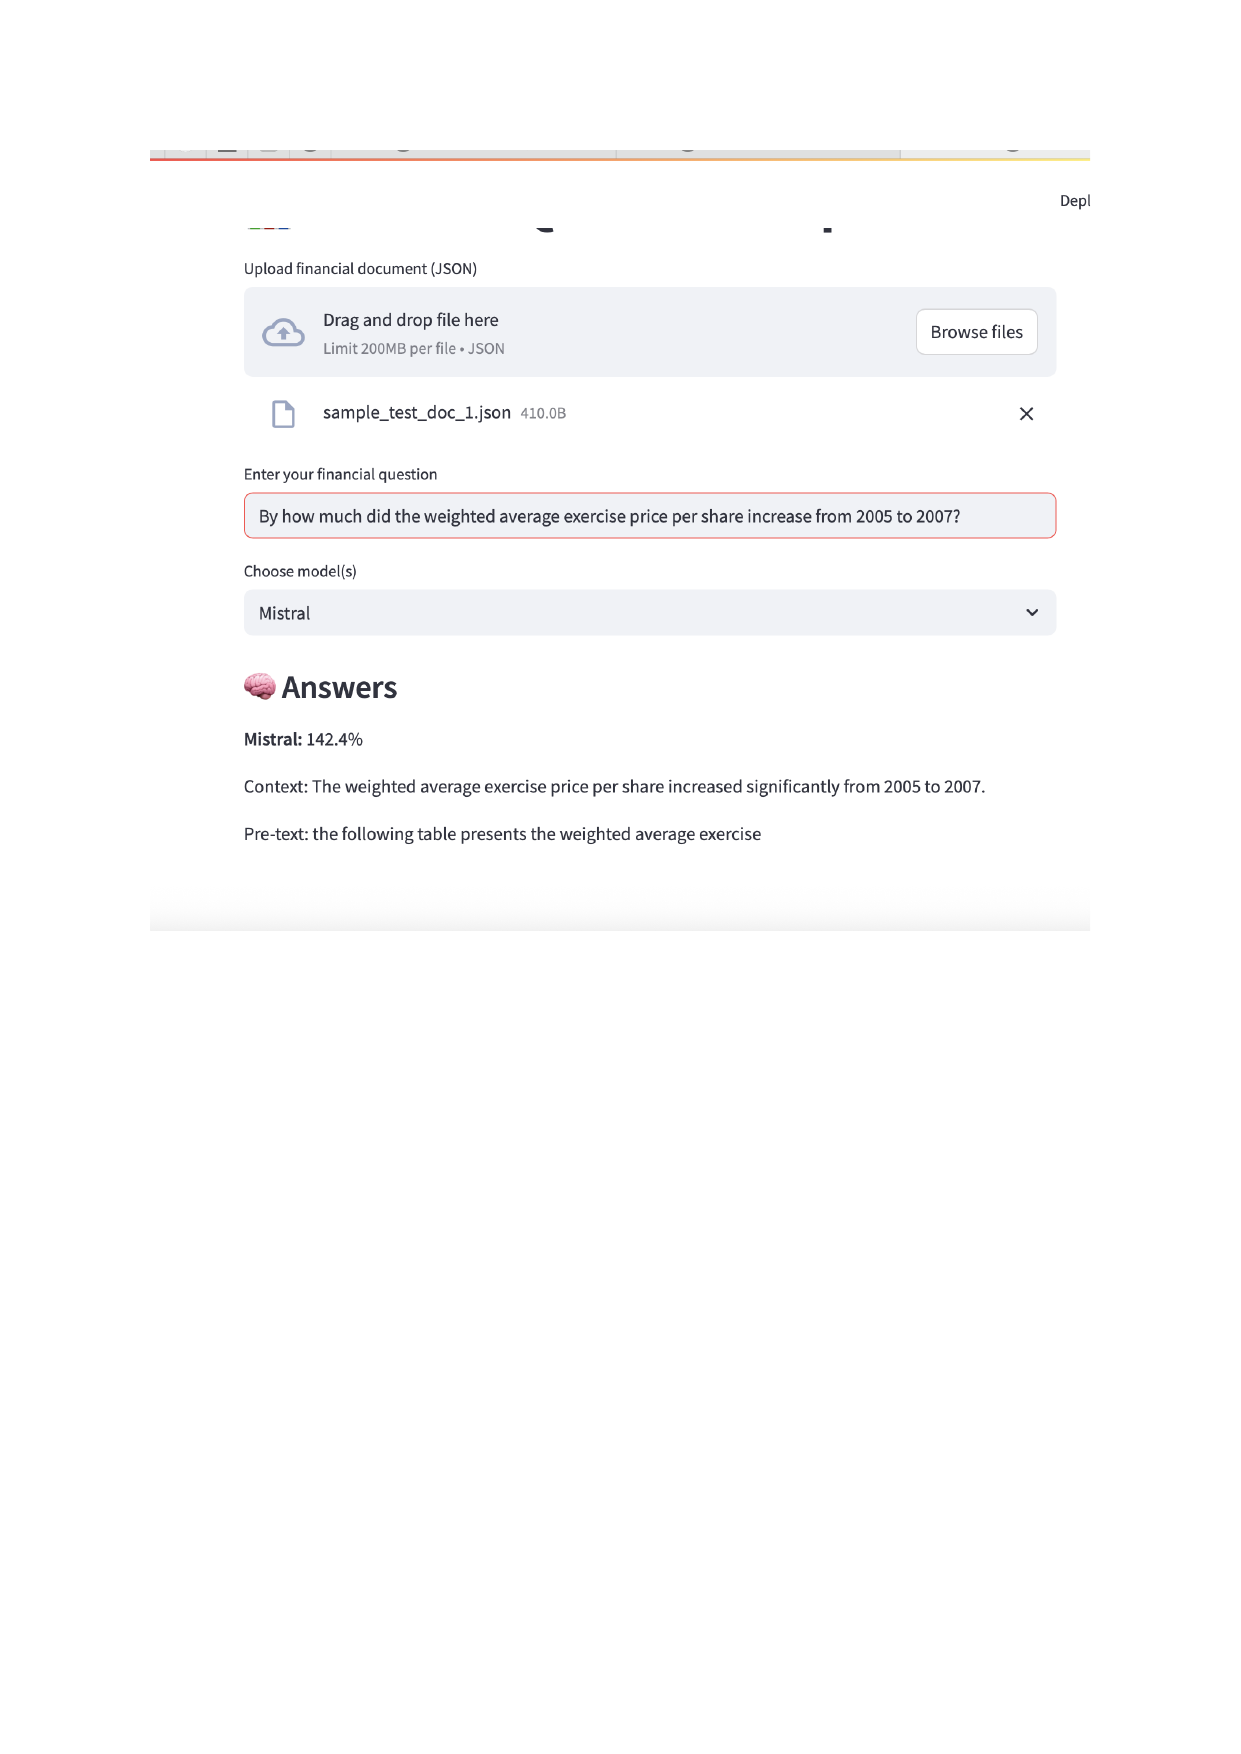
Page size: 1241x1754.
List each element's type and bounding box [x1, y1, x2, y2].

picture [150, 150, 1091, 931]
